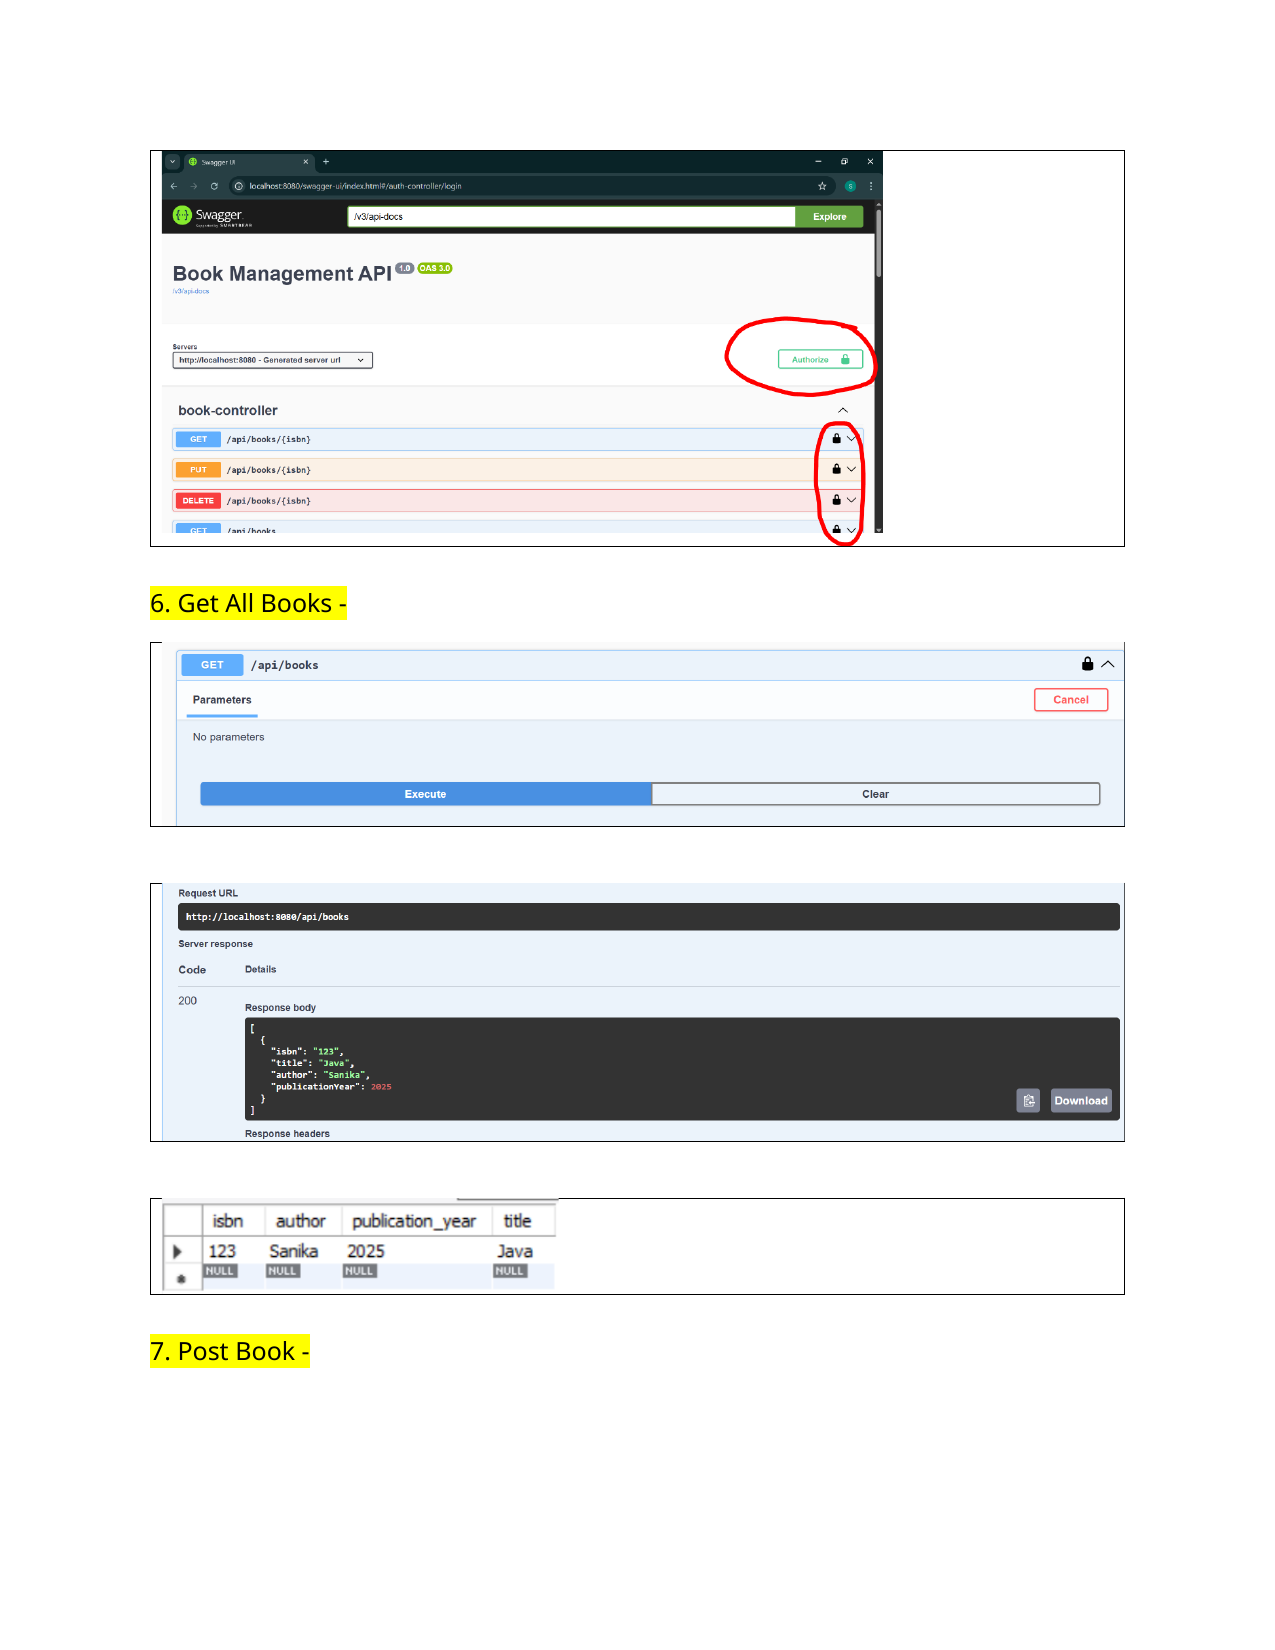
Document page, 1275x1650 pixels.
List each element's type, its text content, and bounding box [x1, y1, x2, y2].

picture [161, 642, 1125, 826]
picture [161, 151, 883, 546]
table_header [151, 1199, 161, 1293]
picture [161, 1198, 559, 1294]
table_header [559, 1199, 1124, 1293]
table_header [151, 884, 161, 1141]
text 7. Post Book - [150, 1295, 1125, 1368]
table_header [151, 643, 161, 826]
table_header [883, 151, 1124, 546]
table_header [151, 151, 161, 546]
picture [161, 883, 1125, 1141]
text 6. Get All Books - [150, 547, 1125, 620]
